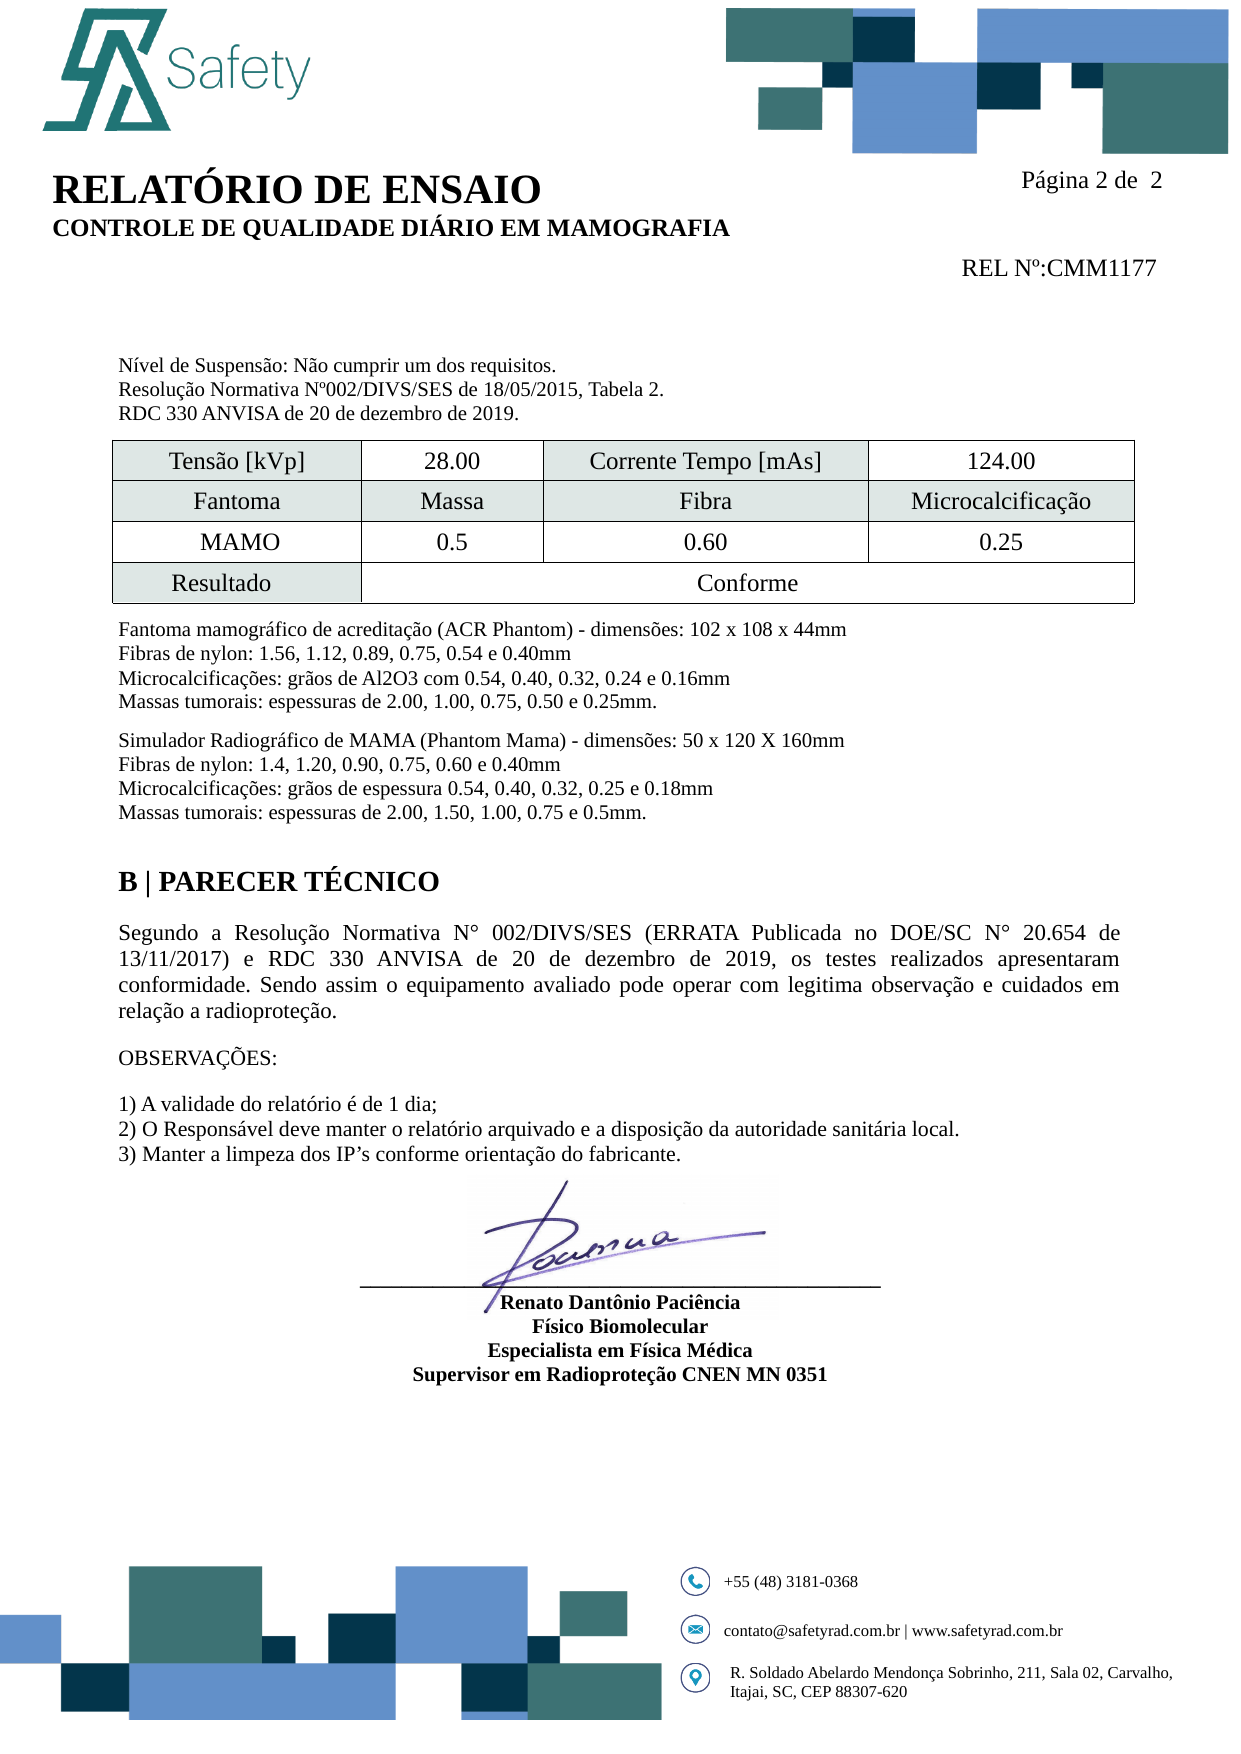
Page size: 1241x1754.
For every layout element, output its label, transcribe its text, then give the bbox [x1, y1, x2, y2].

text Microcalcificações: grãos de espessura 0.54, 0.40, 0.32, 0.25 e 0.18mm [118, 776, 1122, 800]
text __________________________________________________ [118, 1266, 1122, 1290]
table_header 124.00 [869, 441, 1134, 480]
table_cell Resultado [113, 563, 361, 602]
picture [467, 1174, 779, 1266]
text 3) Manter a limpeza dos IP’s conforme orientação do fabricante. [118, 1141, 1122, 1166]
picture [680, 1566, 710, 1596]
table_header 28.00 [362, 441, 543, 480]
table_header Corrente Tempo [mAs] [544, 441, 868, 480]
table_cell Microcalcificação [869, 481, 1134, 521]
text B | PARECER TÉCNICO [118, 864, 1122, 898]
text Simulador Radiográfico de MAMA (Phantom Mama) - dimensões: 50 x 120 X 160mm [118, 728, 1122, 752]
text Físico Biomolecular [118, 1314, 1122, 1338]
text 1) A validade do relatório é de 1 dia; [118, 1091, 1122, 1116]
table_header Tensão [kVp] [113, 441, 361, 480]
table_cell Massa [362, 481, 543, 521]
text Massas tumorais: espessuras de 2.00, 1.50, 1.00, 0.75 e 0.5mm. [118, 800, 1122, 824]
text OBSERVAÇÕES: [118, 1045, 1122, 1070]
table_cell 0.60 [544, 522, 868, 562]
text Resolução Normativa Nº002/DIVS/SES de 18/05/2015, Tabela 2. [118, 377, 1122, 401]
table_cell Conforme [362, 563, 1134, 602]
table_cell MAMO [113, 522, 361, 562]
text Fibras de nylon: 1.56, 1.12, 0.89, 0.75, 0.54 e 0.40mm [118, 641, 1122, 665]
text Fantoma mamográfico de acreditação (ACR Phantom) - dimensões: 102 x 108 x 44mm [118, 617, 1122, 641]
text Supervisor em Radioproteção CNEN MN 0351 [118, 1362, 1122, 1386]
table_cell Fibra [544, 481, 868, 521]
picture [0, 1566, 662, 1720]
picture [42, 8, 311, 131]
picture [680, 1614, 710, 1644]
picture [680, 1663, 710, 1693]
text 2) O Responsável deve manter o relatório arquivado e a disposição da autoridade sanitária local. [118, 1116, 1122, 1141]
table_cell Fantoma [113, 481, 361, 521]
text Massas tumorais: espessuras de 2.00, 1.00, 0.75, 0.50 e 0.25mm. [118, 689, 1122, 713]
text RDC 330 ANVISA de 20 de dezembro de 2019. [118, 401, 1122, 425]
text Fibras de nylon: 1.4, 1.20, 0.90, 0.75, 0.60 e 0.40mm [118, 752, 1122, 776]
table_cell 0.25 [869, 522, 1134, 562]
text Renato Dantônio Paciência [118, 1290, 1122, 1314]
text Nível de Suspensão: Não cumprir um dos requisitos. [118, 353, 1122, 377]
picture [725, 8, 1229, 154]
text Microcalcificações: grãos de Al2O3 com 0.54, 0.40, 0.32, 0.24 e 0.16mm [118, 665, 1122, 689]
text Segundo a Resolução Normativa N° 002/DIVS/SES (ERRATA Publicada no DOE/SC N° 20.654 de 13/11/2017) e RDC 330 ANVISA de 20 de dezembro de 2019, os testes realizados apresentaram conformidade. Sendo assim o equipamento avaliado pode operar com legitima observação e cuidados em relação a radioproteção. [118, 918, 1122, 1024]
table_cell 0.5 [362, 522, 543, 562]
text Especialista em Física Médica [118, 1338, 1122, 1362]
